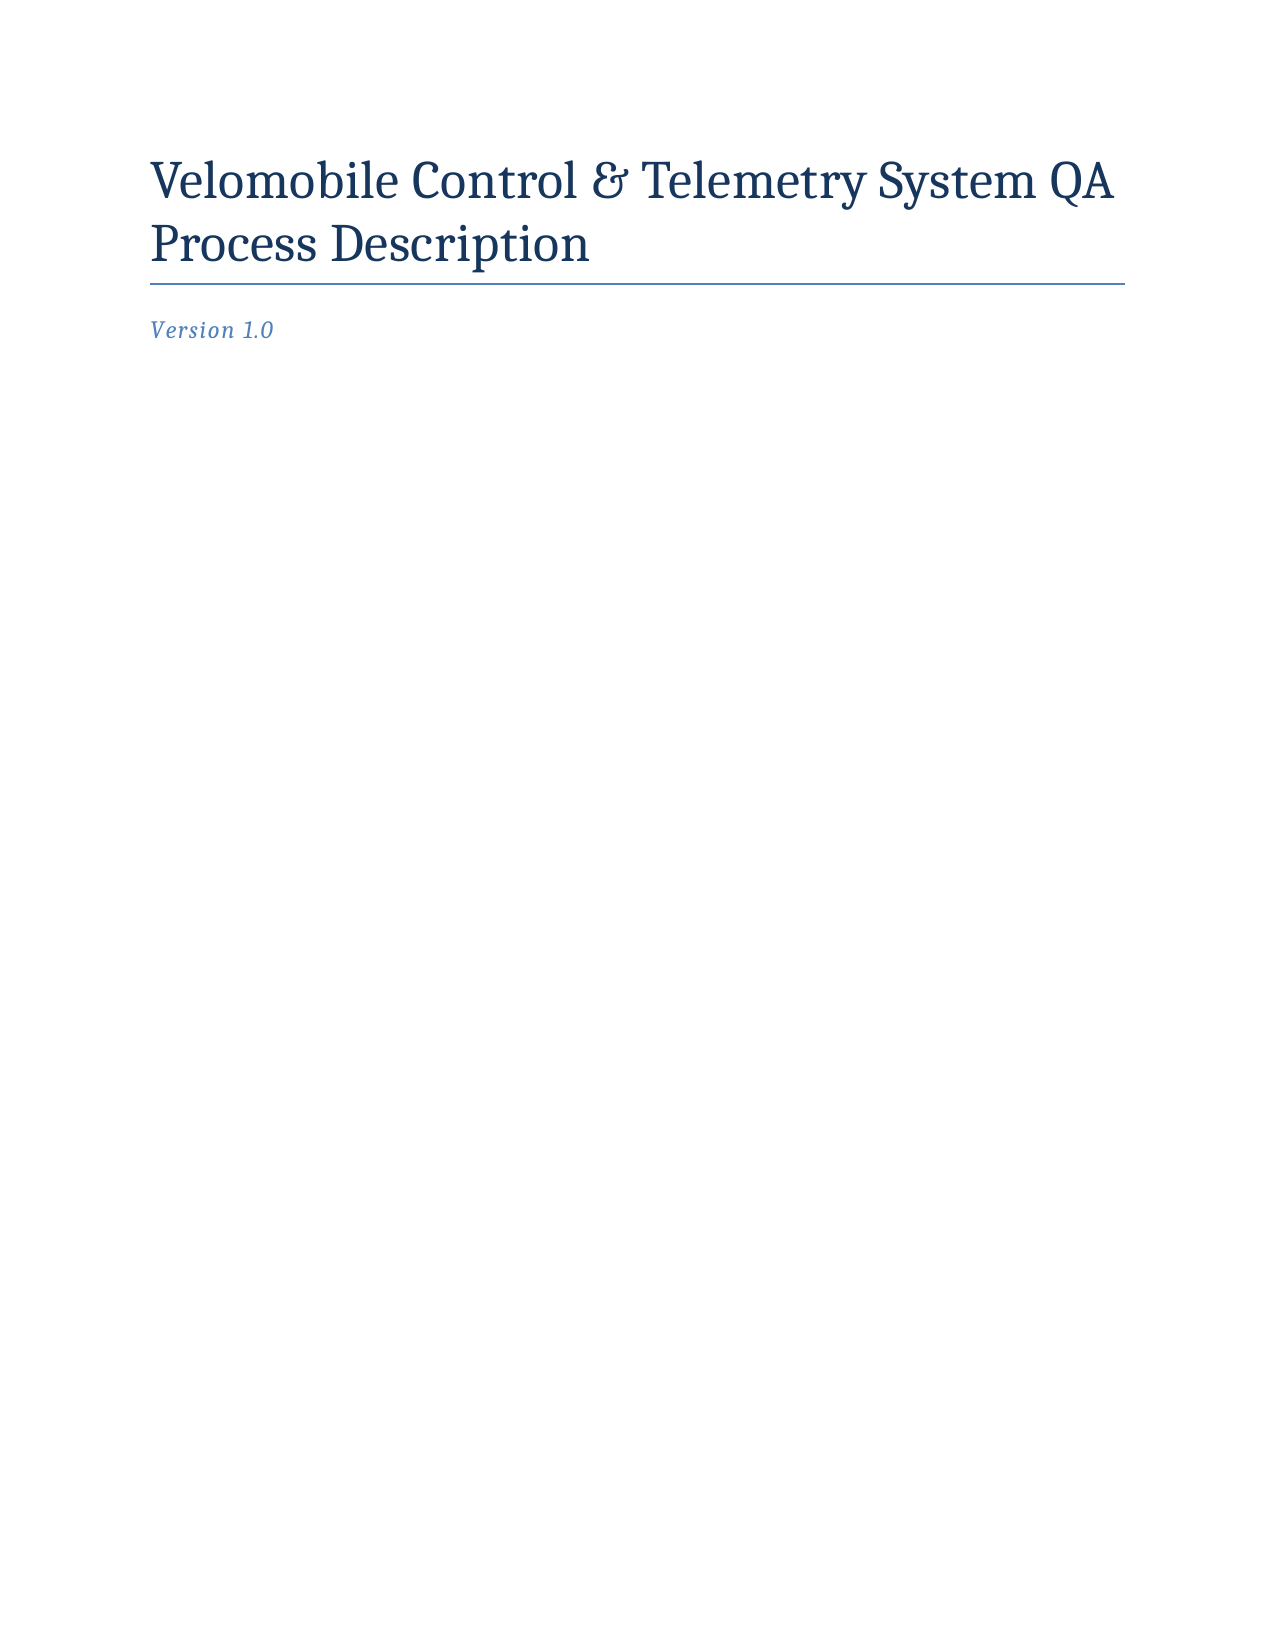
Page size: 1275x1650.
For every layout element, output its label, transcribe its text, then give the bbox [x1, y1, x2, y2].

title Velomobile Control & Telemetry System QA Process Description [150, 150, 1125, 283]
subtitle Version 1.0 [150, 316, 1125, 345]
